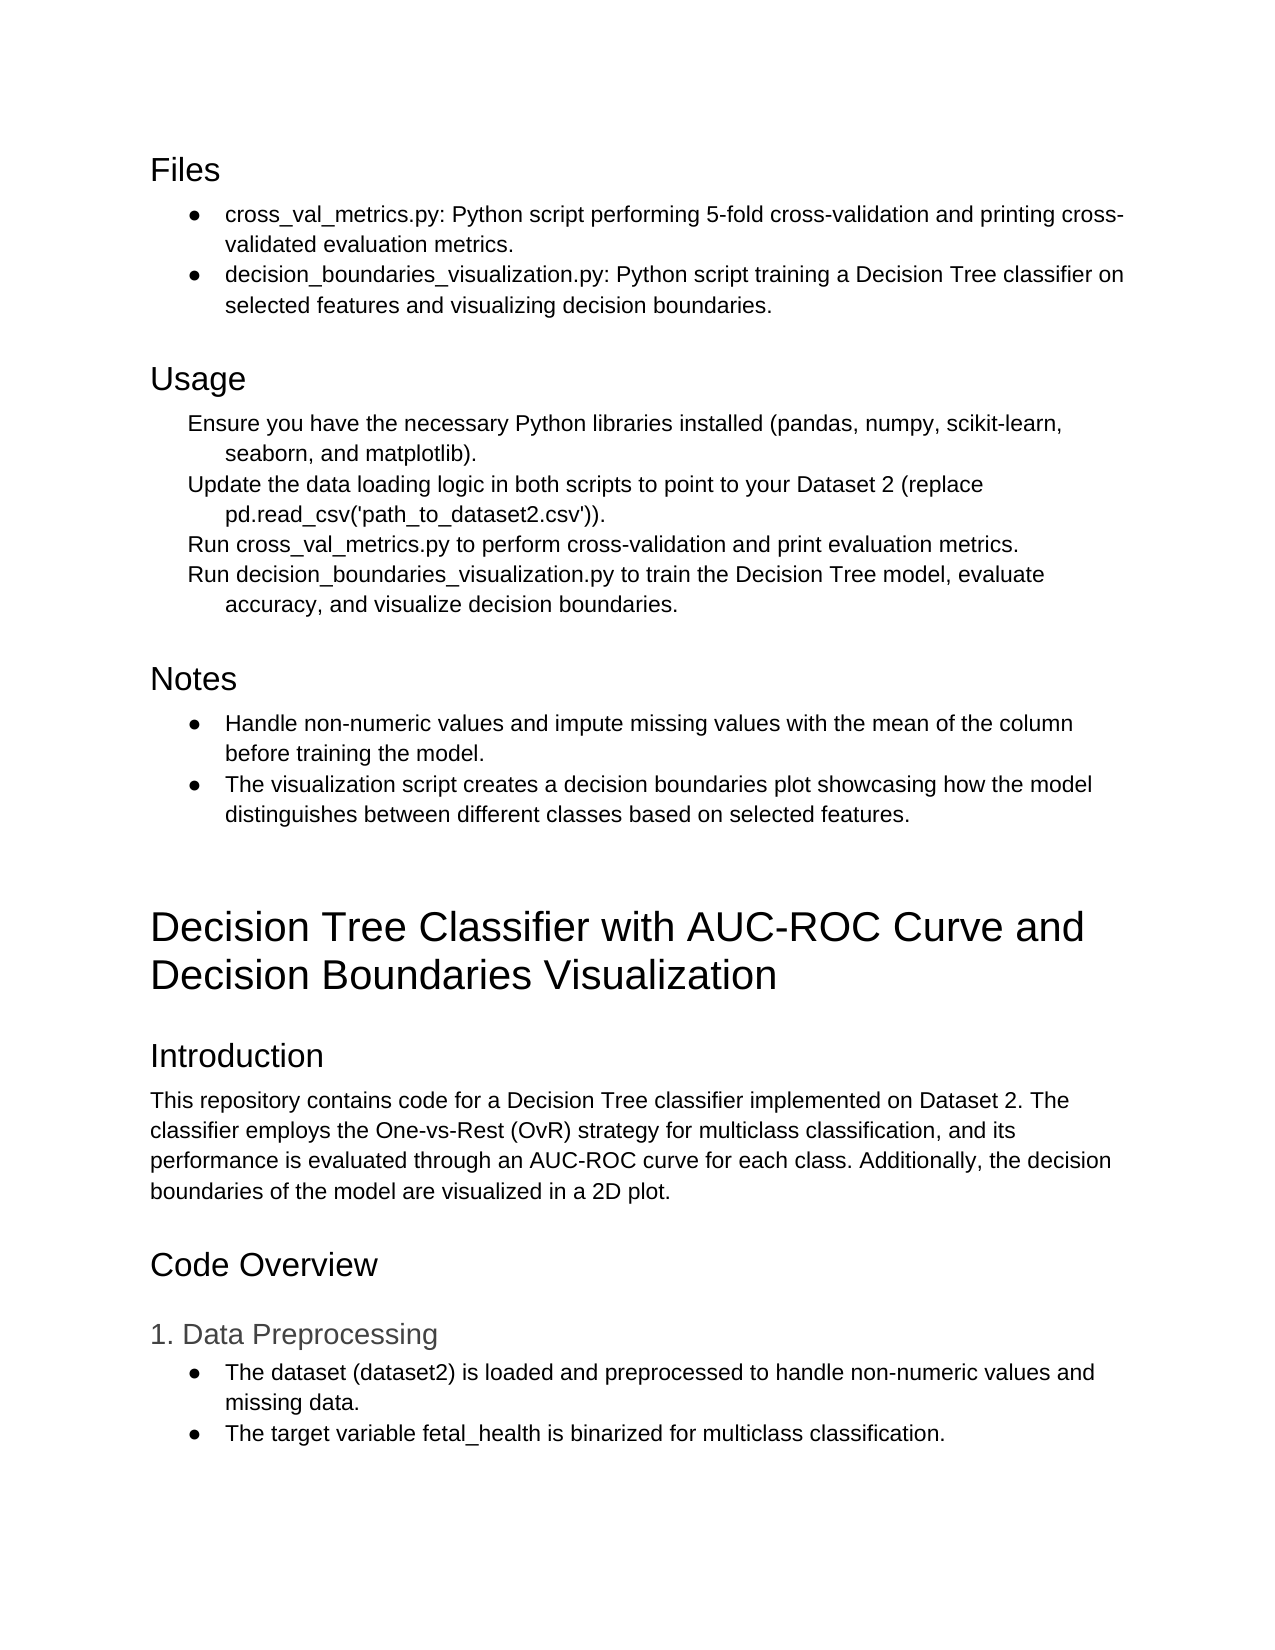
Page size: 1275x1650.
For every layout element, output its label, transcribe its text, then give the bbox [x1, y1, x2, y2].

list The dataset (dataset2) is loaded and preprocessed to handle non-numeric values and missing data. [187, 1359, 1125, 1416]
list Ensure you have the necessary Python libraries installed (pandas, numpy, scikit-learn, seaborn, and matplotlib). [187, 410, 1125, 467]
list Run cross_val_metrics.py to perform cross-validation and print evaluation metrics. [187, 531, 1125, 557]
list Update the data loading logic in both scripts to point to your Dataset 2 (replace pd.read_csv('path_to_dataset2.csv')). [187, 471, 1125, 527]
subtitle Files [150, 150, 1125, 188]
subtitle Code Overview [150, 1245, 1125, 1284]
list The visualization script creates a decision boundaries plot showcasing how the model distinguishes between different classes based on selected features. [187, 771, 1125, 827]
subtitle Usage [150, 359, 1125, 398]
list Run decision_boundaries_visualization.py to train the Decision Tree model, evaluate accuracy, and visualize decision boundaries. [187, 561, 1125, 618]
subtitle Notes [150, 659, 1125, 698]
text This repository contains code for a Decision Tree classifier implemented on Dataset 2. The classifier employs the One-vs-Rest (OvR) strategy for multiclass classification, and its performance is evaluated through an AUC-ROC curve for each class. Additionally, the decision boundaries of the model are visualized in a 2D plot. [150, 1087, 1125, 1204]
subtitle Introduction [150, 1036, 1125, 1074]
subtitle Decision Tree Classifier with AUC-ROC Curve and Decision Boundaries Visualization [150, 903, 1125, 999]
list The target variable fetal_health is binarized for multiclass classification. [187, 1419, 1125, 1446]
list cross_val_metrics.py: Python script performing 5-fold cross-validation and printing cross-validated evaluation metrics. [187, 201, 1125, 257]
list decision_boundaries_visualization.py: Python script training a Decision Tree classifier on selected features and visualizing decision boundaries. [187, 261, 1125, 318]
list Handle non-numeric values and impute missing values with the mean of the column before training the model. [187, 710, 1125, 767]
subtitle 1. Data Preprocessing [150, 1317, 1125, 1351]
